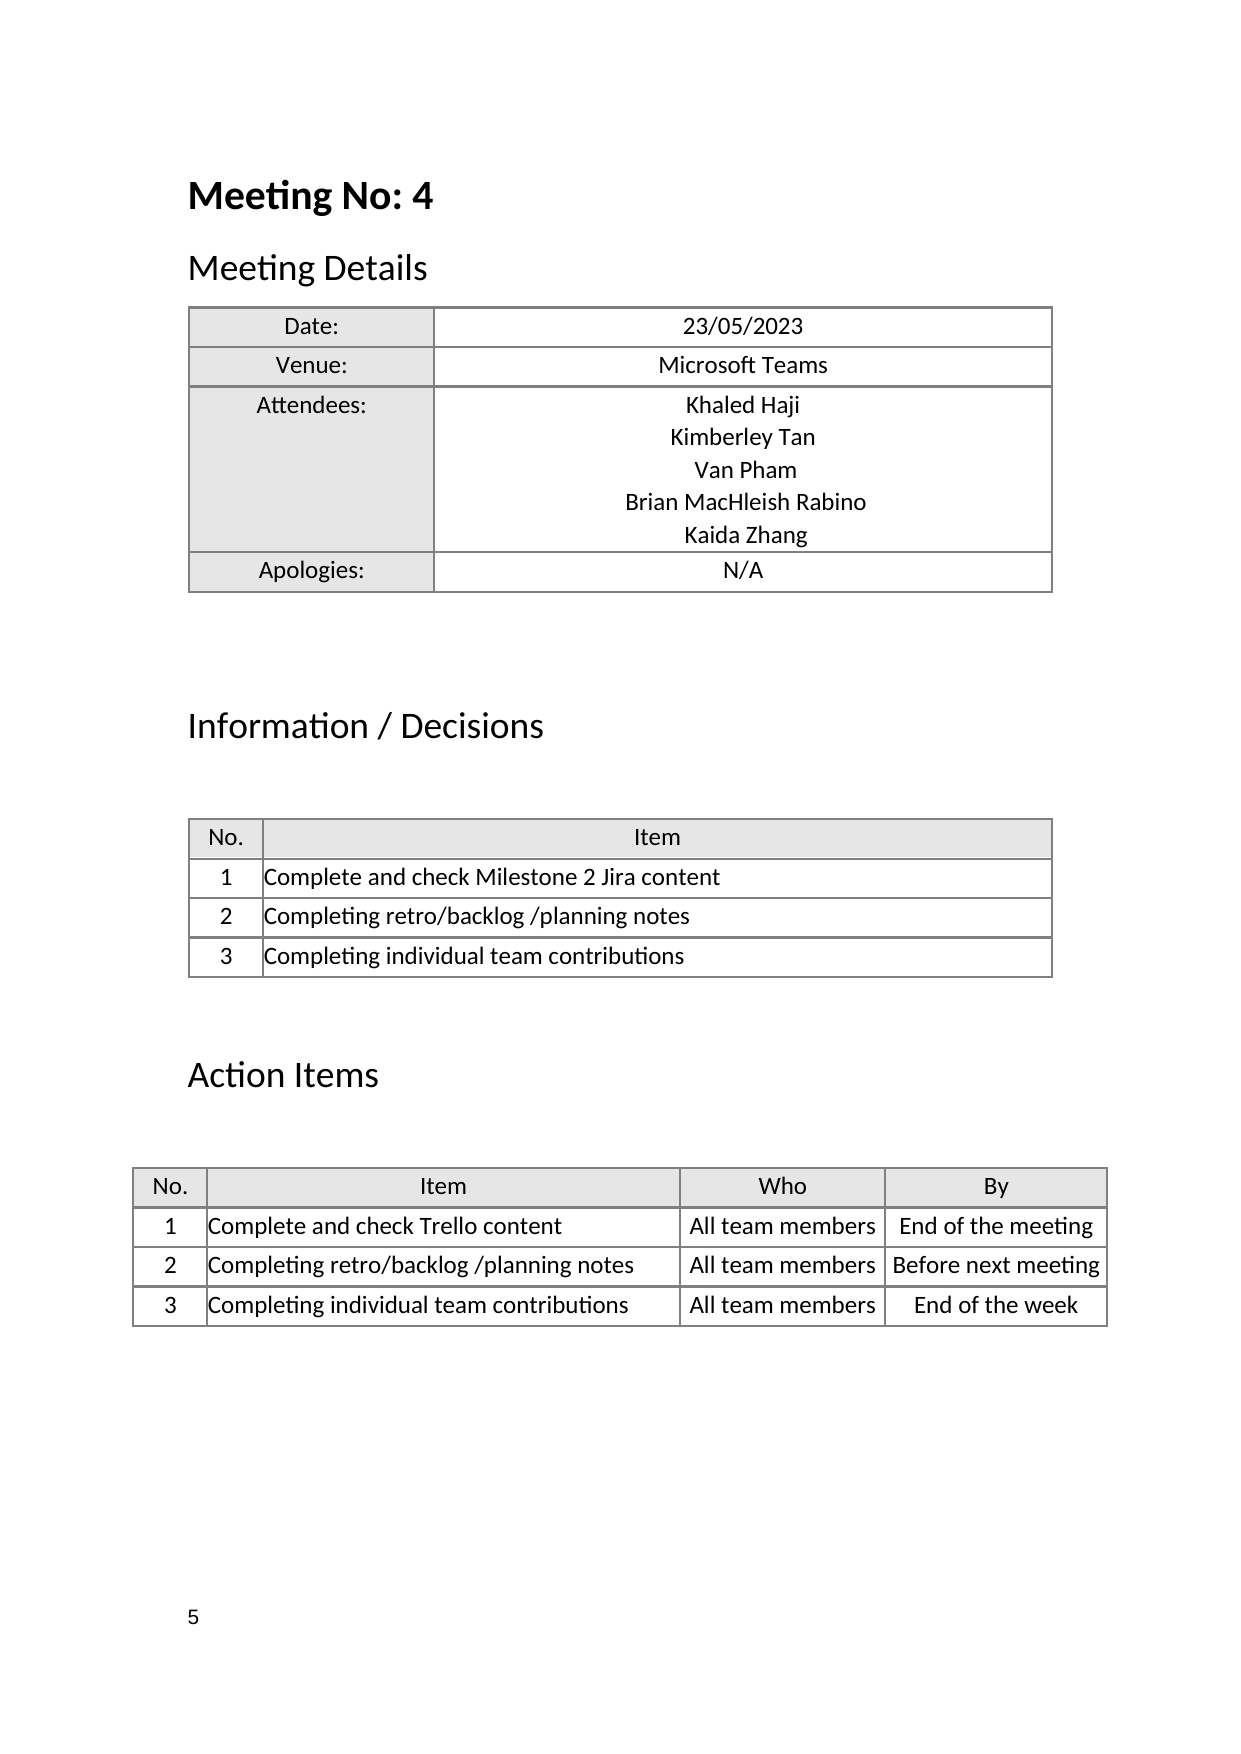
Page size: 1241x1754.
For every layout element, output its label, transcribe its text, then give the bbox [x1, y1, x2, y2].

table_header Item [208, 1169, 679, 1206]
table_cell 3 [190, 939, 262, 976]
table_header 23/05/2023 [435, 309, 1051, 346]
table_header No. [134, 1169, 206, 1206]
text Meeting Details [187, 234, 1053, 299]
table_cell 3 [134, 1288, 206, 1325]
table_cell Apologies: [190, 553, 433, 591]
table_cell 2 [134, 1248, 206, 1285]
table_cell Venue: [190, 348, 433, 385]
table_cell Attendees: [190, 388, 433, 551]
table_cell 1 [190, 860, 262, 897]
table_cell Microsoft Teams [435, 348, 1051, 385]
table_cell Completing retro/backlog /planning notes [208, 1248, 679, 1285]
table_cell All team members [681, 1288, 884, 1325]
table_header By [886, 1169, 1106, 1206]
subtitle Action Items [187, 1041, 1053, 1106]
table_cell All team members [681, 1248, 884, 1285]
table_cell End of the meeting [886, 1209, 1106, 1246]
table_cell 2 [190, 899, 262, 936]
table_cell All team members [681, 1209, 884, 1246]
text Meeting No: 4 [187, 162, 1053, 227]
table_cell Completing individual team contributions [208, 1288, 679, 1325]
table_header Item [264, 820, 1051, 857]
table_header Date: [190, 309, 433, 346]
table_cell Khaled Haji Kimberley Tan Van Pham Brian MacHleish Rabino Kaida Zhang [435, 388, 1051, 551]
table_cell Completing individual team contributions [264, 939, 1051, 976]
table_cell 1 [134, 1209, 206, 1246]
table_cell Complete and check Trello content [208, 1209, 679, 1246]
table_header No. [190, 820, 262, 857]
table_cell End of the week [886, 1288, 1106, 1325]
table_cell Completing retro/backlog /planning notes [264, 899, 1051, 936]
subtitle Information / Decisions [187, 692, 1053, 757]
table_cell Before next meeting [886, 1248, 1106, 1285]
table_cell N/A [435, 553, 1051, 591]
table_header Who [681, 1169, 884, 1206]
table_cell Complete and check Milestone 2 Jira content [264, 860, 1051, 897]
